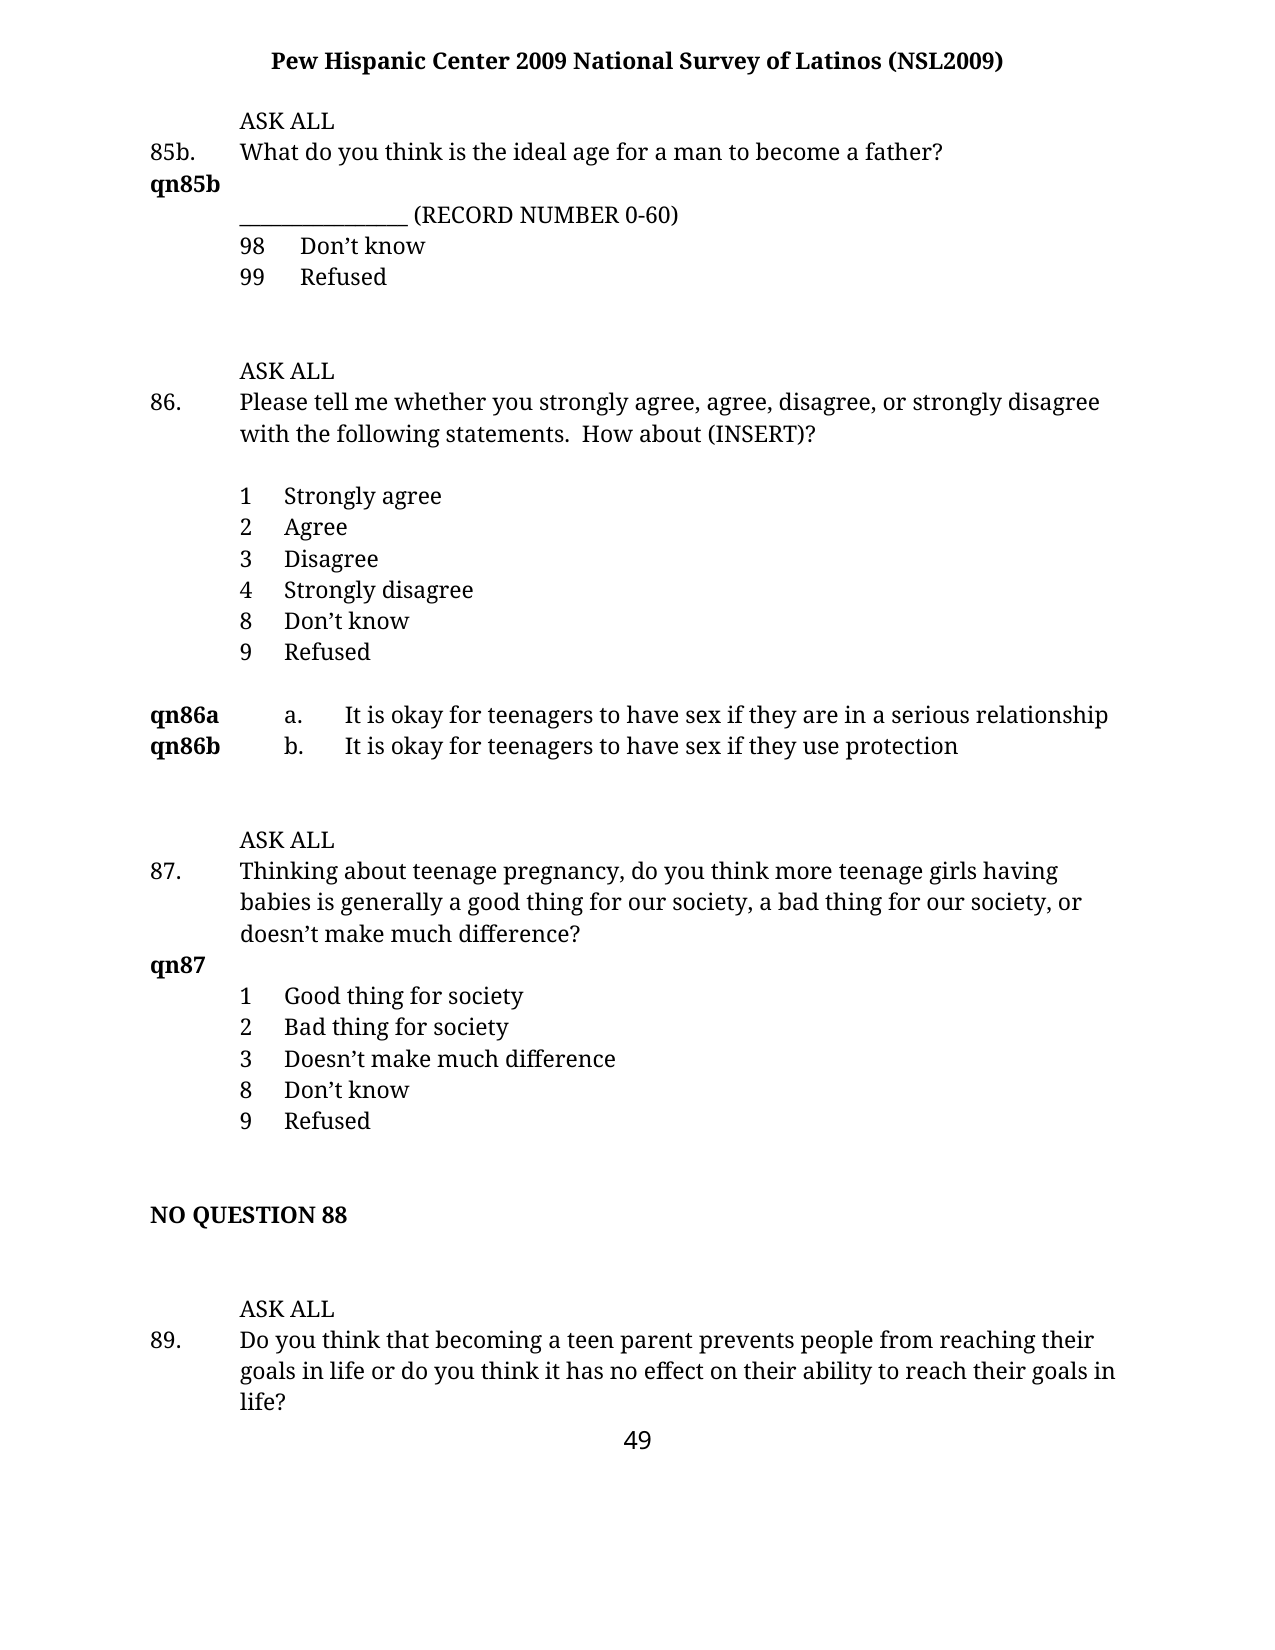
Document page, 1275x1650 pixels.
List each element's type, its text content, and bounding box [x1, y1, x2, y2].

text 9 Refused [150, 636, 1125, 667]
text 85b. What do you think is the ideal age for a man to become a father? [150, 136, 1125, 167]
text 8 Don’t know [150, 1074, 1125, 1105]
text 2 Bad thing for society [150, 1011, 1125, 1042]
text 3 Doesn’t make much difference [150, 1042, 1125, 1074]
text qn86b b. It is okay for teenagers to have sex if they use protection [150, 730, 1125, 761]
text 1 Strongly agree [150, 480, 1125, 511]
text ASK ALL [150, 824, 1125, 855]
text 86. Please tell me whether you strongly agree, agree, disagree, or strongly disagree with the following statements. How about (INSERT)? [150, 386, 1125, 449]
text 3 Disagree [150, 542, 1125, 574]
text 87. Thinking about teenage pregnancy, do you think more teenage girls having babies is generally a good thing for our society, a bad thing for our society, or doesn’t make much difference? [150, 855, 1125, 949]
text ASK ALL [150, 105, 1125, 136]
text 2 Agree [150, 511, 1125, 542]
text ________________ (RECORD NUMBER 0-60) [150, 199, 1125, 230]
text qn85b [150, 167, 1125, 199]
text 89. Do you think that becoming a teen parent prevents people from reaching their goals in life or do you think it has no effect on their ability to reach their goals in life? [150, 1324, 1125, 1417]
text NO QUESTION 88 [150, 1199, 1125, 1230]
text qn87 [150, 949, 1125, 980]
text 9 Refused [150, 1105, 1125, 1136]
text 8 Don’t know [150, 605, 1125, 636]
text ASK ALL [150, 355, 1125, 386]
text 4 Strongly disagree [150, 574, 1125, 605]
text ASK ALL [150, 1292, 1125, 1324]
text 1 Good thing for society [150, 980, 1125, 1011]
text 98 Don’t know [150, 230, 1125, 261]
text qn86a a. It is okay for teenagers to have sex if they are in a serious relationship [150, 699, 1125, 730]
text 99 Refused [150, 261, 1125, 292]
